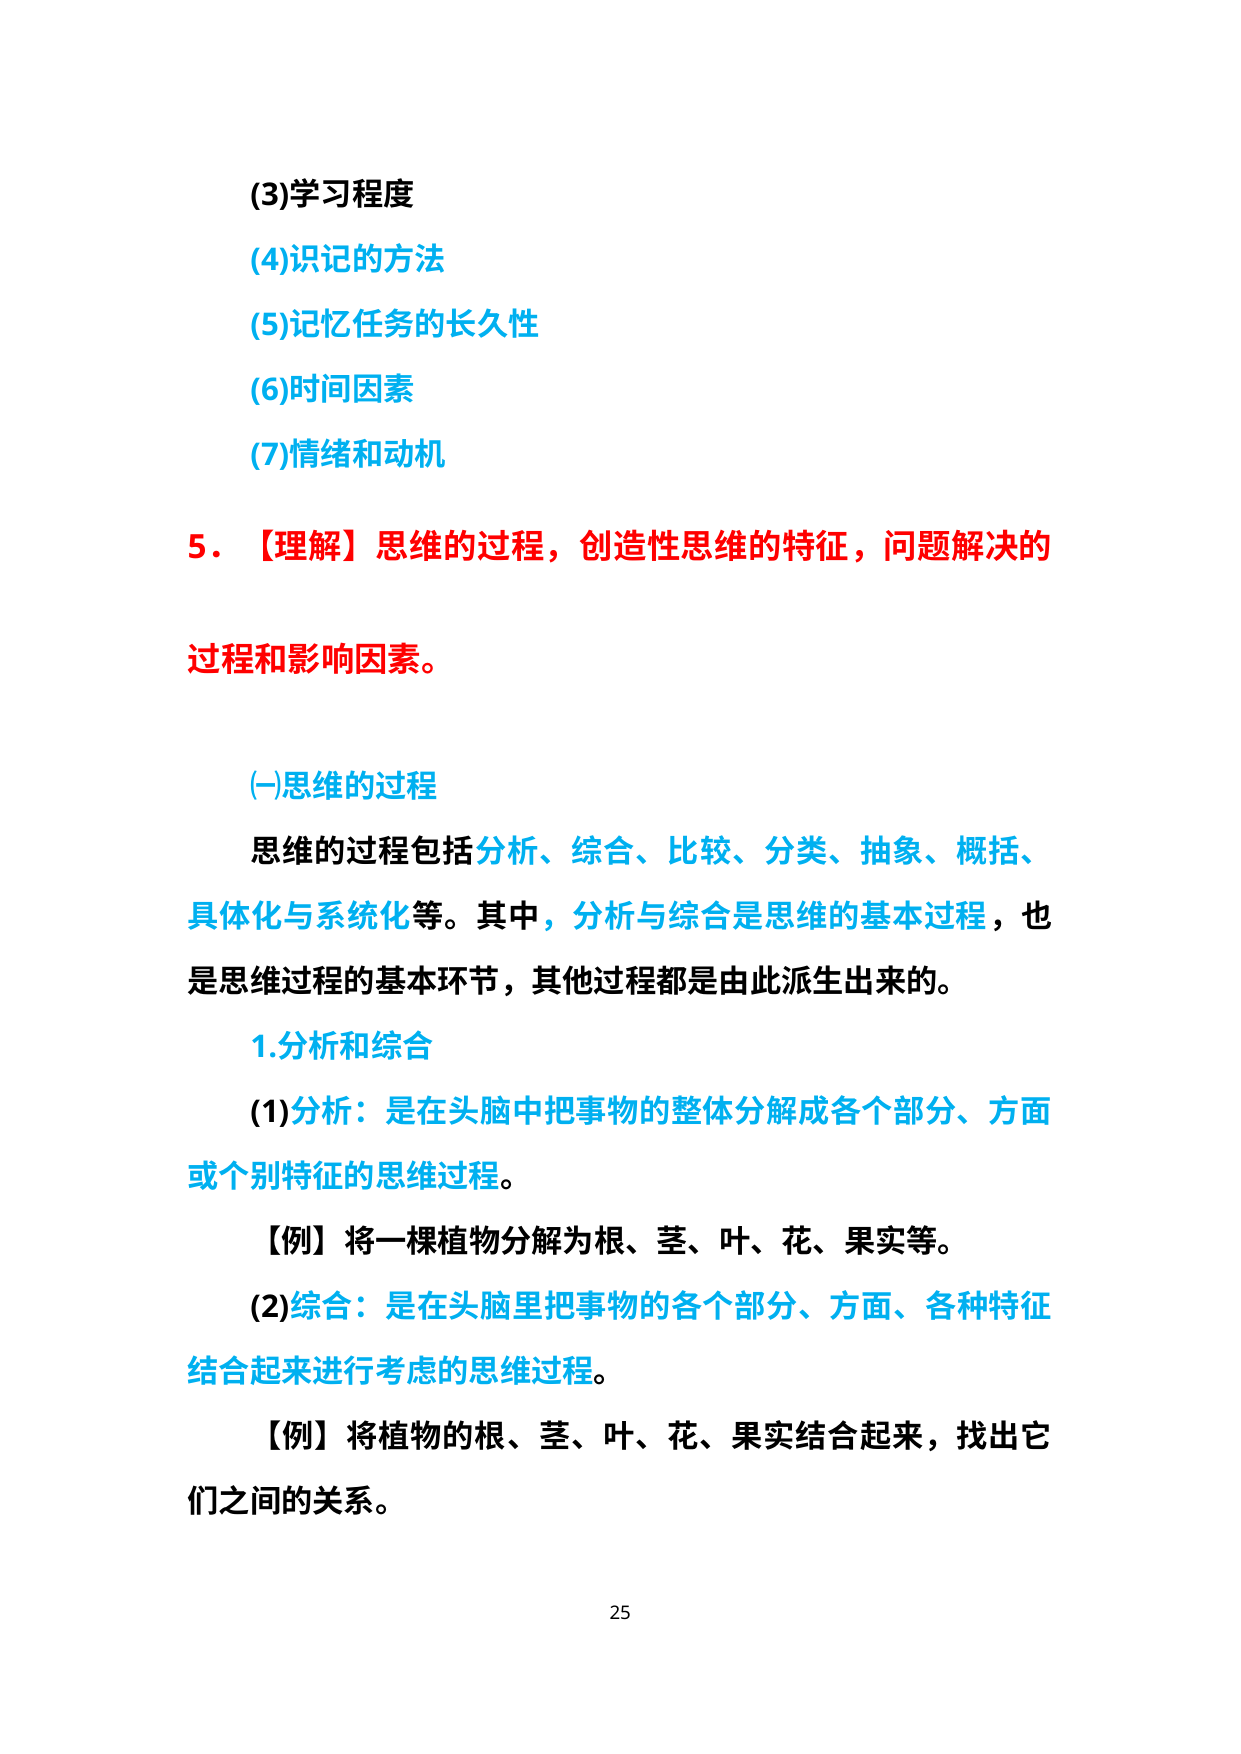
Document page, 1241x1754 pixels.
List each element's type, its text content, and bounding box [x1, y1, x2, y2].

text (6)时间因素 [187, 355, 1053, 420]
text (7)情绪和动机 [187, 420, 1053, 485]
text (5)记忆任务的长久性 [187, 290, 1053, 355]
text (1)分析：是在头脑中把事物的整体分解成各个部分、方面或个别特征的思维过程。 [187, 1076, 1053, 1206]
text (3)学习程度 [187, 160, 1053, 225]
text (4)识记的方法 [187, 225, 1053, 290]
text 1.分析和综合 [187, 1011, 1053, 1076]
text (2)综合：是在头脑里把事物的各个部分、方面、各种特征结合起来进行考虑的思维过程。 [187, 1271, 1053, 1401]
text 【例】将一棵植物分解为根、茎、叶、花、果实等。 [187, 1206, 1053, 1271]
subtitle 5．【理解】思维的过程，创造性思维的特征，问题解决的过程和影响因素。 [187, 512, 1053, 689]
text 思维的过程包括分析、综合、比较、分类、抽象、概括、具体化与系统化等。其中，分析与综合是思维的基本过程，也是思维过程的基本环节，其他过程都是由此派生出来的。 [187, 816, 1053, 1011]
text ㈠思维的过程 [187, 751, 1053, 816]
text 【例】将植物的根、茎、叶、花、果实结合起来，找出它们之间的关系。 [187, 1401, 1053, 1531]
